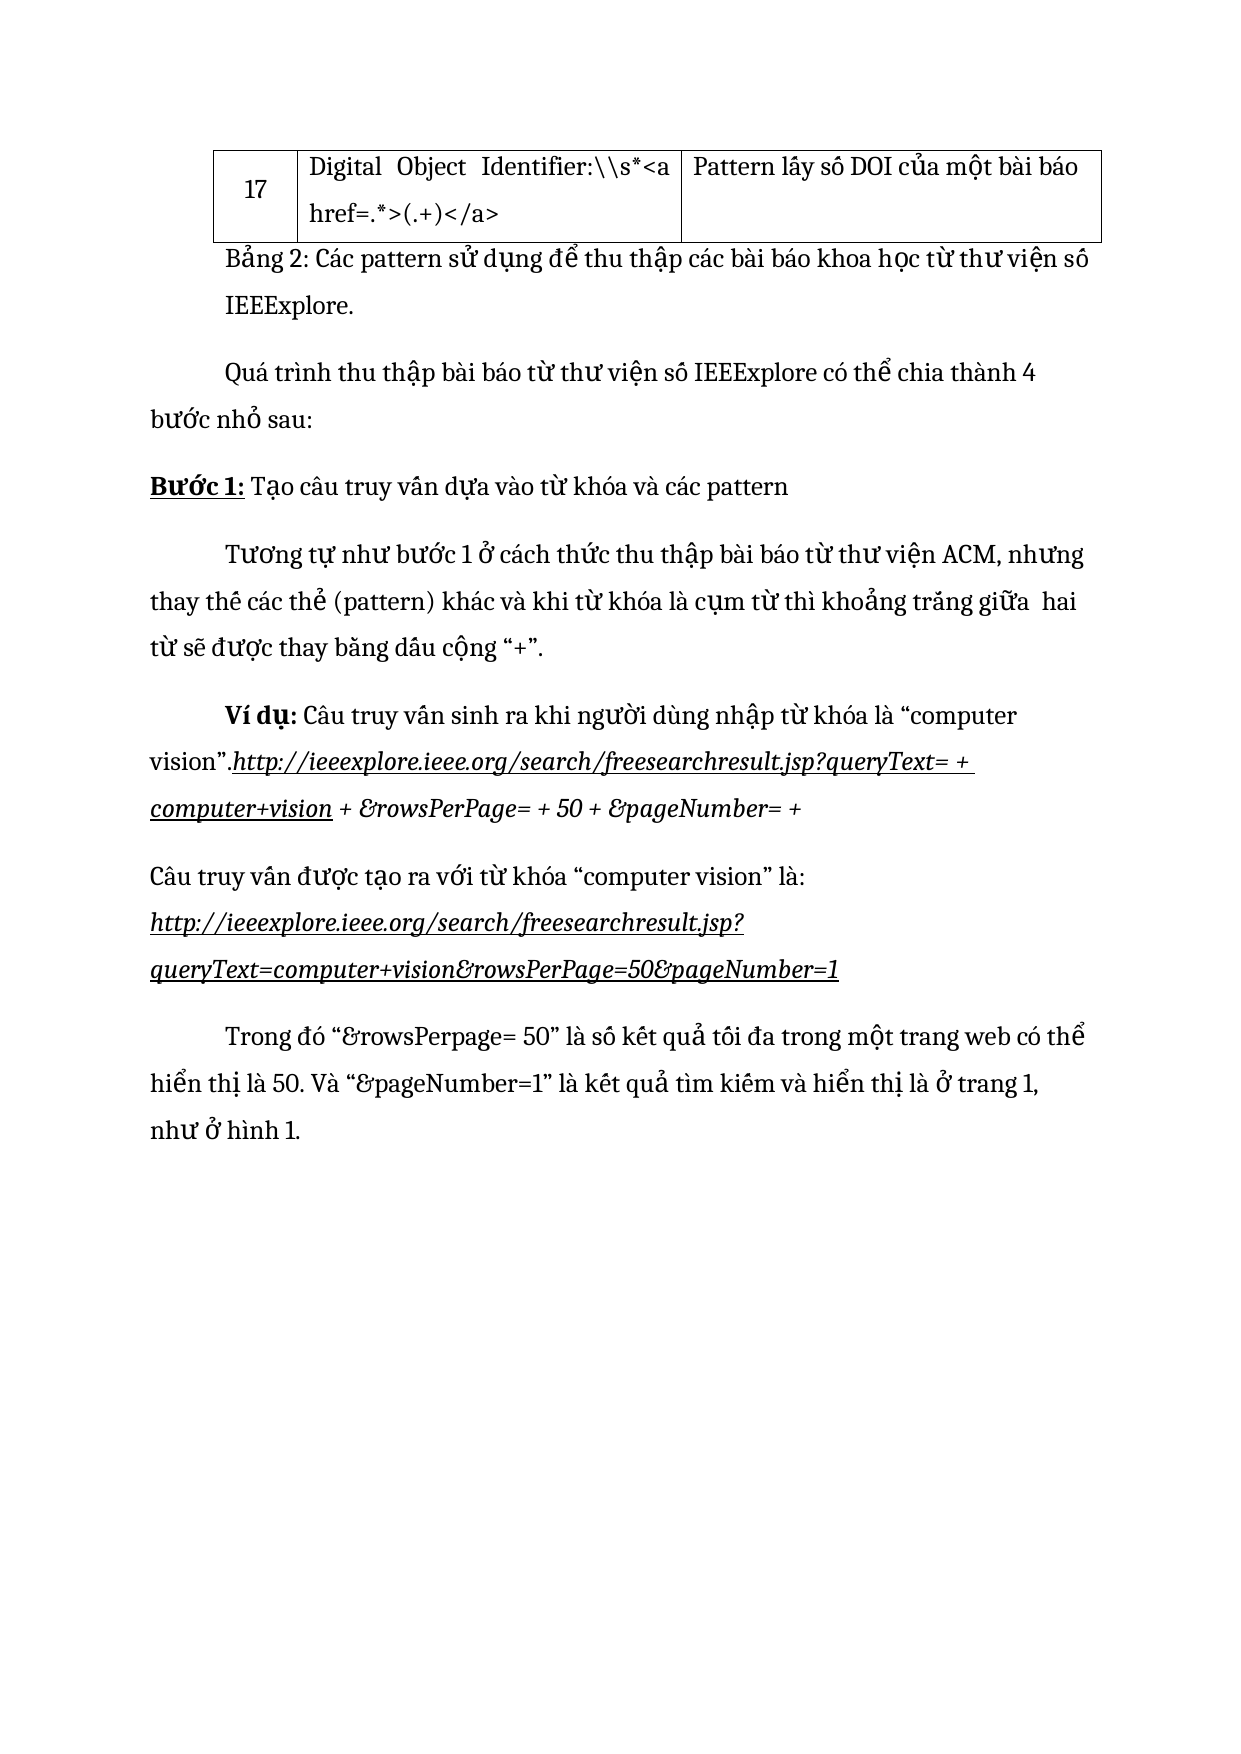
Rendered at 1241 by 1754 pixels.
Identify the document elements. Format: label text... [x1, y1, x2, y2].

text Ví dụ: Câu truy vấn sinh ra khi người dùng nhập từ khóa là “computer vision”.http://ieeexplore.ieee.org/search/freesearchresult.jsp?queryText= + computer+vision + &rowsPerPage= + 50 + &pageNumber= + [150, 700, 1090, 824]
table_cell Pattern lấy số DOI của một bài báo [682, 151, 1101, 242]
text Trong đó “&rowsPerpage= 50” là số kết quả tối đa trong một trang web có thể hiển thị là 50. Và “&pageNumber=1” là kết quả tìm kiếm và hiển thị là ở trang 1, như ở hình 1. [150, 1021, 1090, 1146]
table_cell 17 [214, 151, 297, 242]
text Câu truy vấn được tạo ra với từ khóa “computer vision” là: http://ieeexplore.ieee.org/search/freesearchresult.jsp?queryText=computer+vision&rowsPerPage=50&pageNumber=1 [150, 861, 1090, 985]
text Tương tự như bước 1 ở cách thức thu thập bài báo từ thư viện ACM, nhưng thay thế các thẻ (pattern) khác và khi từ khóa là cụm từ thì khoảng trắng giữa hai từ sẽ được thay bằng dấu cộng “+”. [150, 539, 1090, 663]
text Bước 1: Tạo câu truy vấn dựa vào từ khóa và các pattern [150, 471, 1090, 502]
list Bảng 2: Các pattern sử dụng để thu thập các bài báo khoa học từ thư viện số IEEExplore. [225, 243, 1090, 321]
table_cell Digital Object Identifier:\\s*<a href=.*>(.+)</a> [298, 151, 681, 242]
text Quá trình thu thập bài báo từ thư viện số IEEExplore có thể chia thành 4 bước nhỏ sau: [150, 357, 1090, 435]
